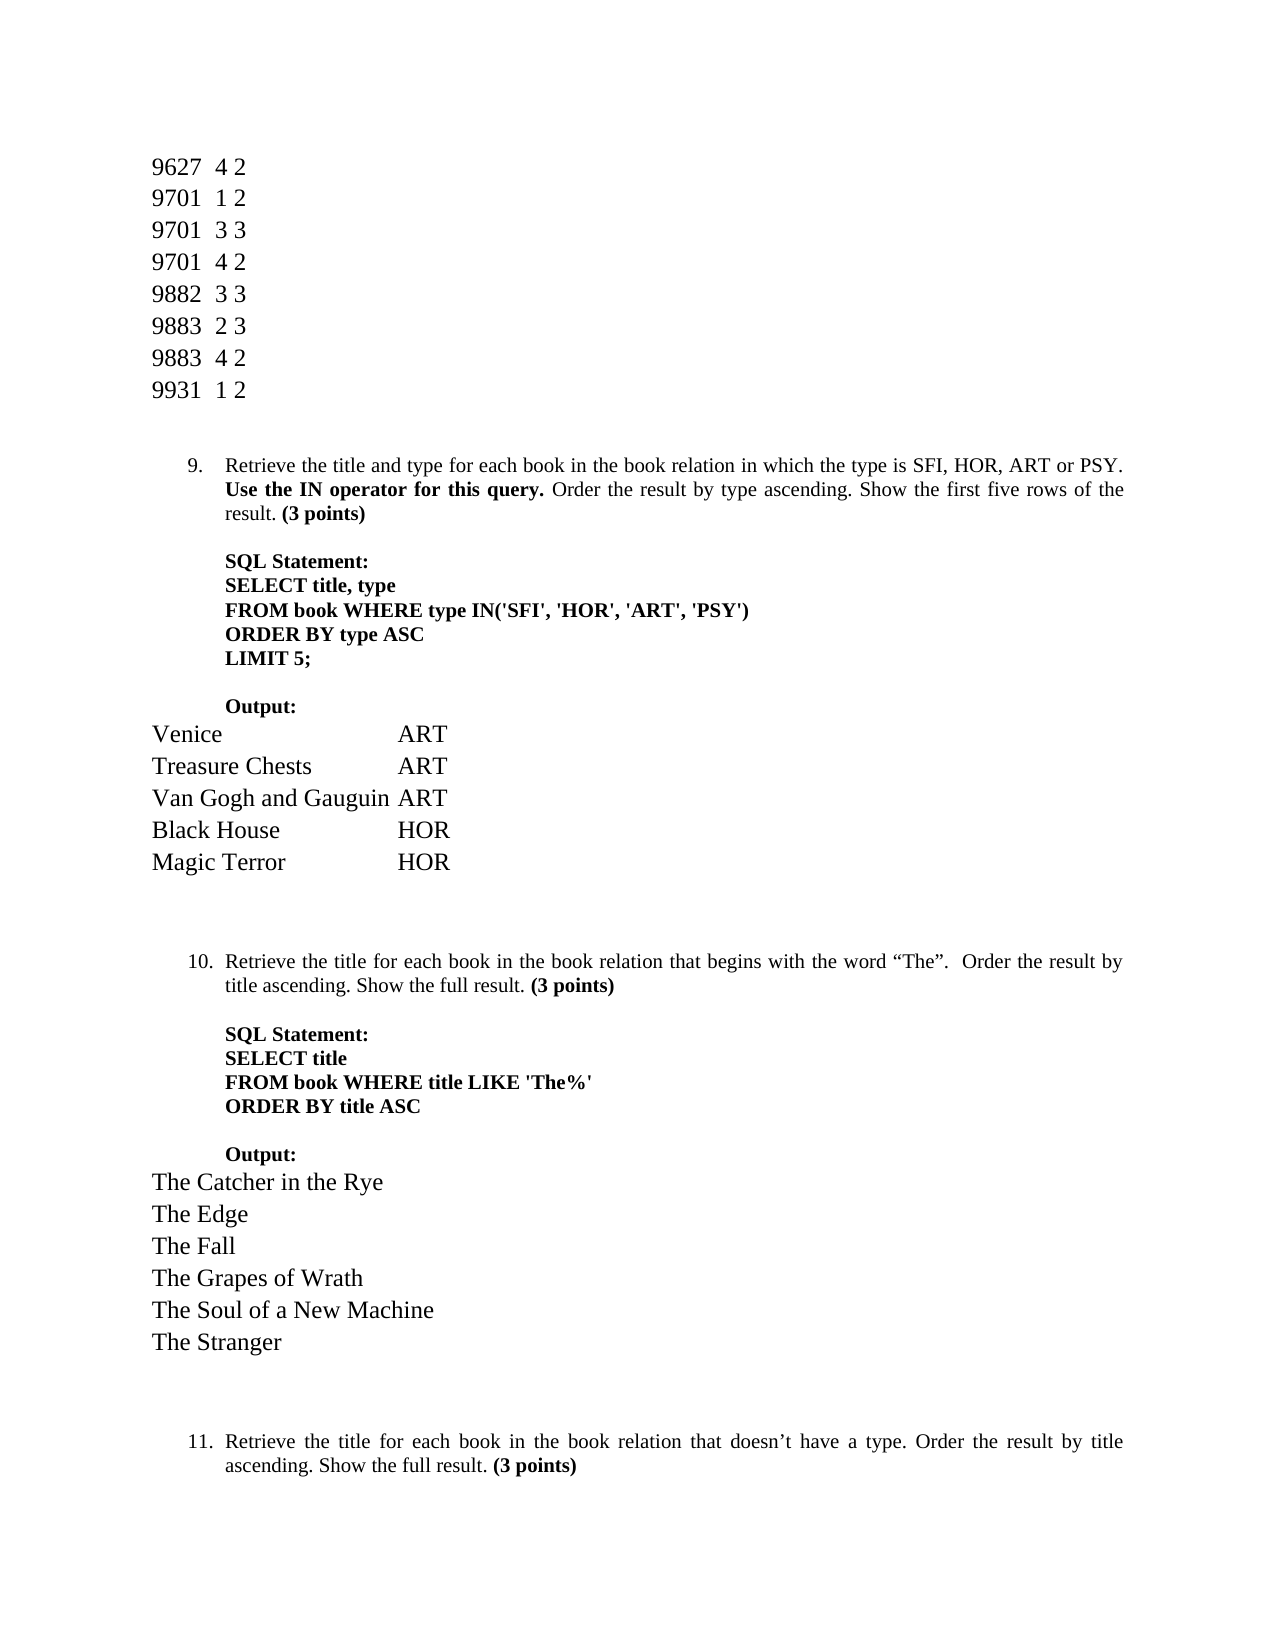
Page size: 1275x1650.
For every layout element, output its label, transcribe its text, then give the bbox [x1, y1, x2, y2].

table_cell 2 [232, 341, 252, 373]
table_cell 9882 [150, 278, 213, 309]
table_cell 1 [213, 182, 232, 214]
table_cell Van Gogh and Gauguin [150, 782, 396, 813]
list Retrieve the title for each book in the book relation that begins with the word “The”. Order the result by title ascending. Show the full result. (3 points) [187, 949, 1125, 997]
list Output: [225, 694, 1125, 718]
table_cell The Soul of a New Machine [150, 1294, 442, 1325]
table_header The Catcher in the Rye [150, 1166, 442, 1198]
table_cell 9883 [150, 341, 213, 373]
table_cell Treasure Chests [150, 750, 396, 782]
table_cell 9701 [150, 246, 213, 277]
list Retrieve the title for each book in the book relation that doesn’t have a type. Order the result by title ascending. Show the full result. (3 points) [187, 1429, 1125, 1477]
table_header Venice [150, 718, 396, 750]
table_cell 9627 [150, 150, 213, 182]
table_cell 3 [232, 214, 252, 246]
table_cell 2 [232, 246, 252, 277]
table_cell The Stranger [150, 1325, 442, 1357]
table_cell 2 [213, 309, 232, 341]
table_cell 3 [213, 278, 232, 309]
table_cell 3 [232, 309, 252, 341]
table_cell 9883 [150, 309, 213, 341]
list SELECT title [225, 1046, 1125, 1070]
table_cell The Fall [150, 1230, 442, 1262]
table_cell 4 [213, 246, 232, 277]
list ORDER BY type ASC [225, 622, 1125, 646]
table_cell 4 [213, 150, 232, 182]
list SELECT title, type [225, 573, 1125, 597]
table_cell ART [396, 750, 457, 782]
table_cell 4 [213, 341, 232, 373]
table_cell HOR [396, 814, 457, 845]
table_cell 9701 [150, 182, 213, 214]
list Output: [225, 1142, 1125, 1166]
list ORDER BY title ASC [225, 1094, 1125, 1118]
table_cell 3 [213, 214, 232, 246]
list FROM book WHERE title LIKE 'The%' [225, 1070, 1125, 1094]
table_cell 2 [232, 182, 252, 214]
table_cell 2 [232, 150, 252, 182]
table_cell 2 [232, 373, 252, 405]
table_cell Black House [150, 814, 396, 845]
table_cell The Grapes of Wrath [150, 1262, 442, 1293]
list FROM book WHERE type IN('SFI', 'HOR', 'ART', 'PSY') [225, 597, 1125, 622]
table_cell The Edge [150, 1198, 442, 1230]
table_cell 1 [213, 373, 232, 405]
list SQL Statement: [225, 549, 1125, 573]
list LIMIT 5; [225, 646, 1125, 670]
list SQL Statement: [225, 1022, 1125, 1046]
table_cell HOR [396, 845, 457, 877]
table_header ART [396, 718, 457, 750]
table_cell Magic Terror [150, 845, 396, 877]
list Retrieve the title and type for each book in the book relation in which the type is SFI, HOR, ART or PSY. Use the IN operator for this query. Order the result by type ascending. Show the first five rows of the result. (3 points) [187, 453, 1125, 525]
table_cell ART [396, 782, 457, 813]
table_cell 3 [232, 278, 252, 309]
table_cell 9931 [150, 373, 213, 405]
table_cell 9701 [150, 214, 213, 246]
